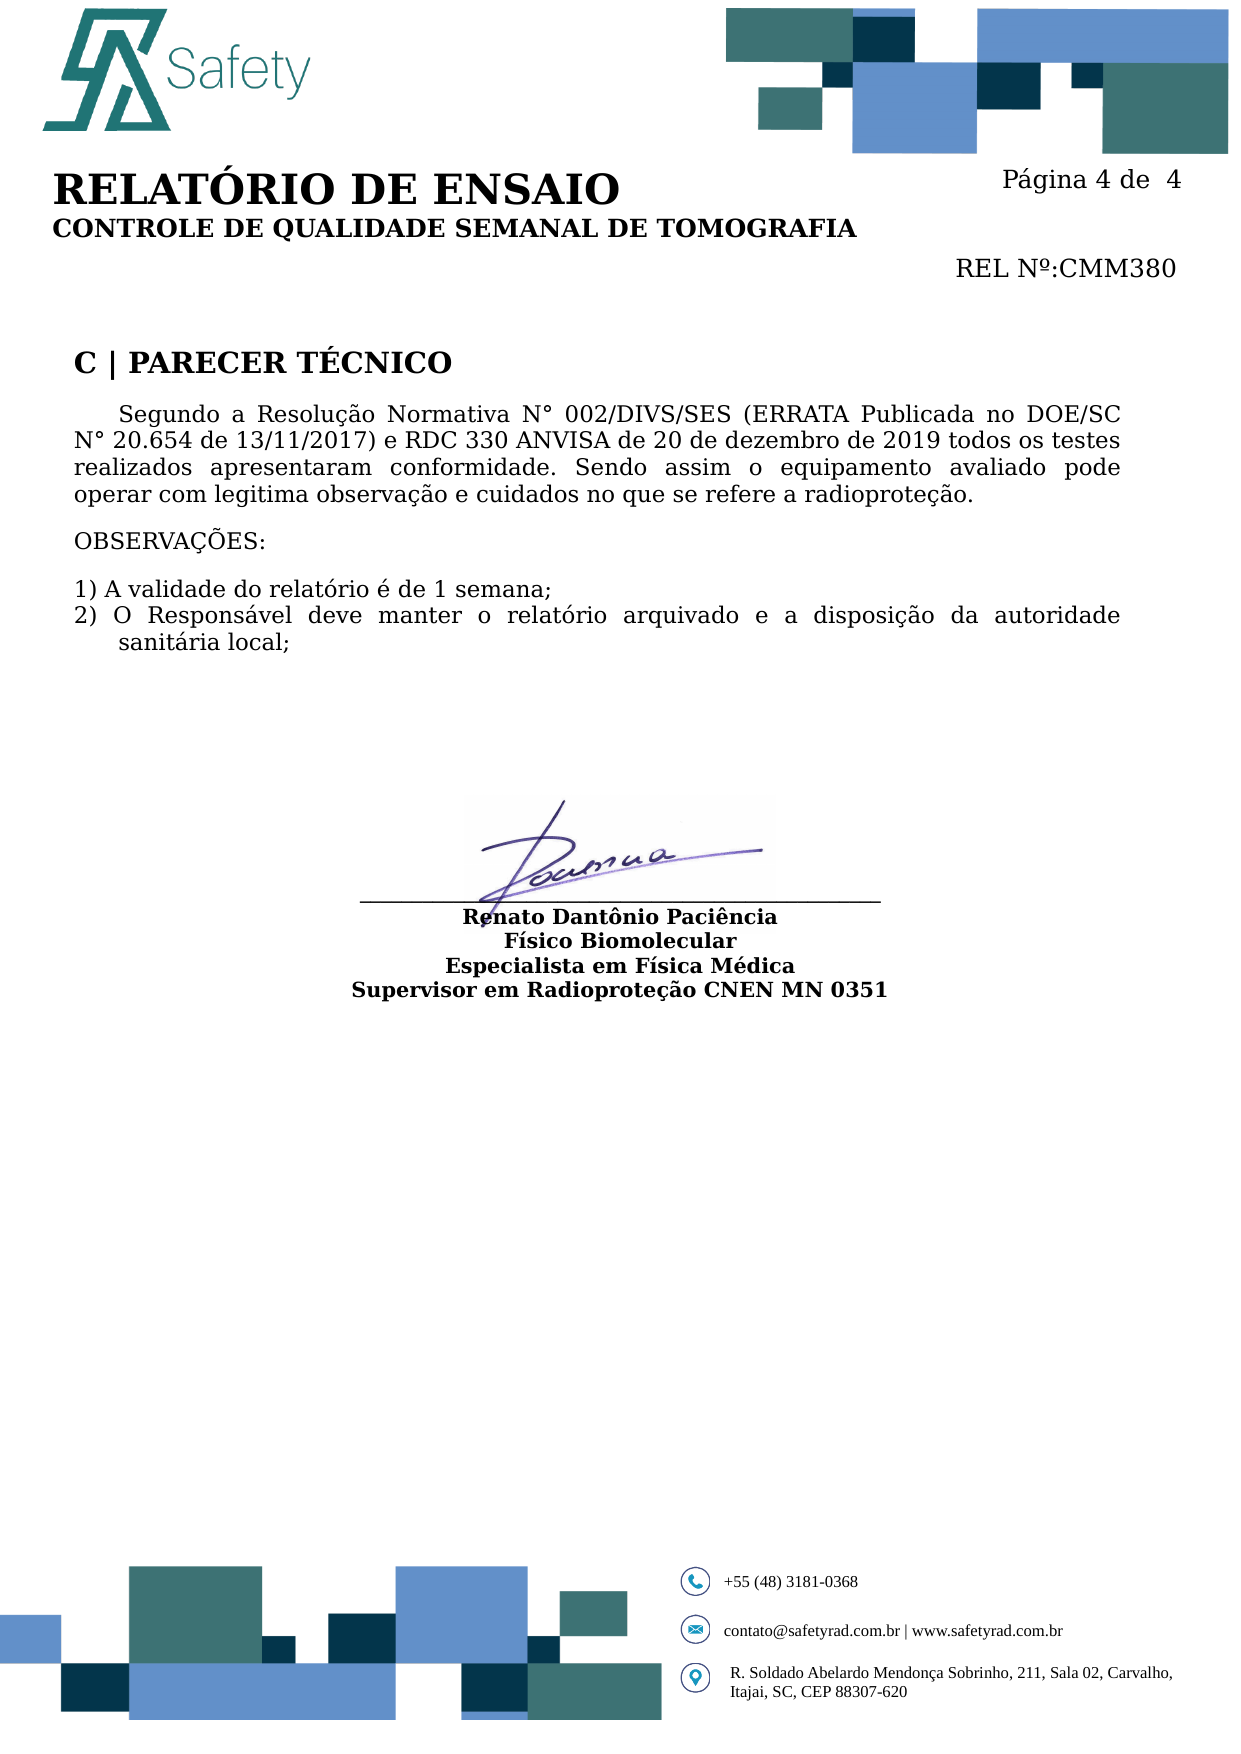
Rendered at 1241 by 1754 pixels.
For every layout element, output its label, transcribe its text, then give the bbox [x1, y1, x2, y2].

text OBSERVAÇÕES: [74, 528, 1122, 555]
picture [680, 1614, 710, 1644]
picture [680, 1566, 710, 1596]
text C | PARECER TÉCNICO [74, 346, 1122, 380]
text __________________________________________________ [118, 881, 1122, 904]
text Especialista em Física Médica [118, 953, 1122, 978]
picture [725, 8, 1229, 154]
picture [0, 1566, 662, 1720]
picture [42, 8, 311, 131]
text Segundo a Resolução Normativa N° 002/DIVS/SES (ERRATA Publicada no DOE/SC N° 20.654 de 13/11/2017) e RDC 330 ANVISA de 20 de dezembro de 2019 todos os testes realizados apresentaram conformidade. Sendo assim o equipamento avaliado pode operar com legitima observação e cuidados no que se refere a radioproteção. [74, 401, 1122, 507]
text 2) O Responsável deve manter o relatório arquivado e a disposição da autoridade sanitária local; [74, 602, 1122, 656]
text Físico Biomolecular [118, 929, 1122, 953]
picture [464, 794, 776, 881]
text Renato Dantônio Paciência [118, 904, 1122, 929]
text Supervisor em Radioproteção CNEN MN 0351 [118, 978, 1122, 1002]
text 1) A validade do relatório é de 1 semana; [74, 576, 1122, 602]
picture [680, 1663, 710, 1693]
